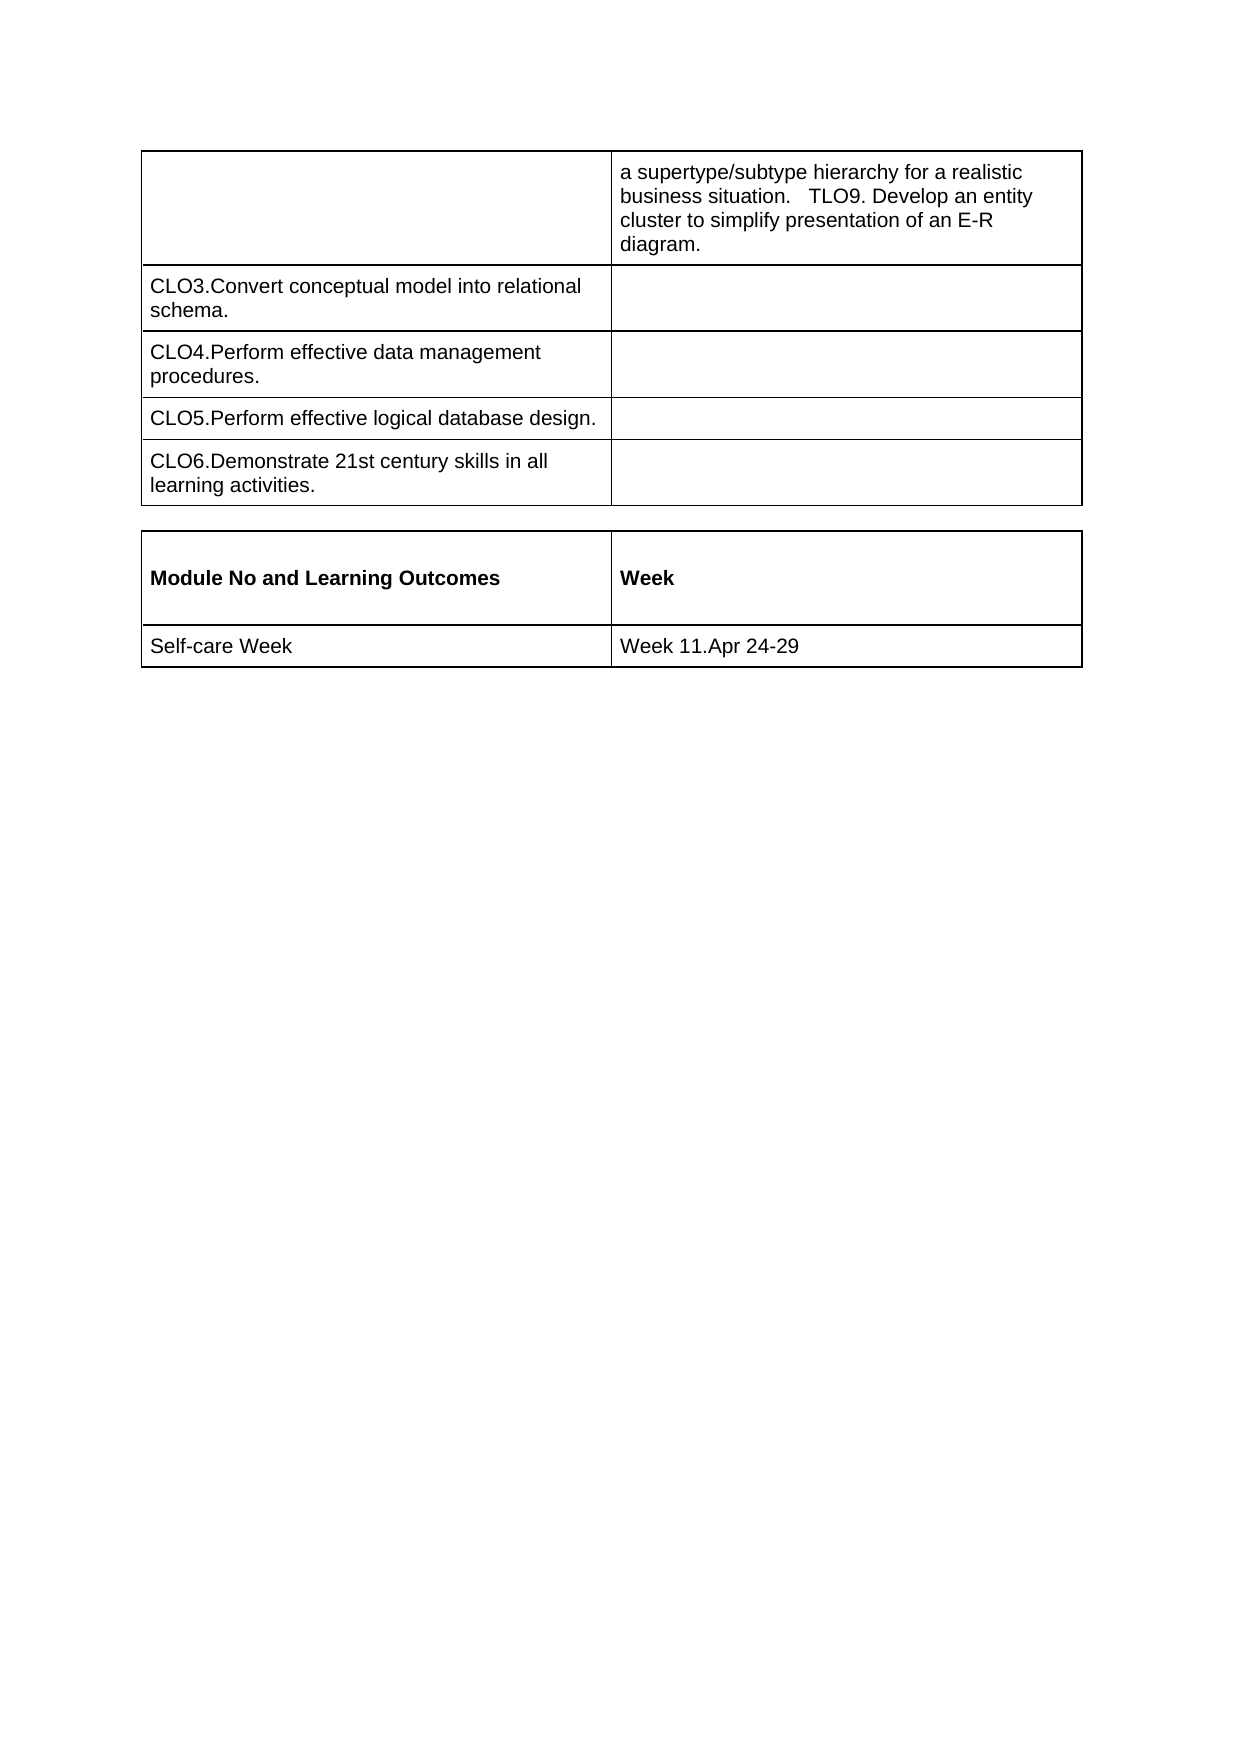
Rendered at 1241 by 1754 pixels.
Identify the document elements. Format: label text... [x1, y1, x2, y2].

table_cell [612, 332, 1081, 396]
table_cell [612, 266, 1081, 330]
table_header Week [612, 532, 1081, 624]
table_cell CLO4.Perform effective data management procedures. [142, 331, 611, 396]
table_cell CLO3.Convert conceptual model into relational schema. [142, 265, 611, 330]
table_cell CLO5.Perform effective logical database design. [142, 398, 611, 438]
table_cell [612, 152, 1081, 264]
table_cell Self-care Week [142, 625, 611, 666]
table_cell [612, 440, 1081, 505]
table_cell [612, 398, 1081, 438]
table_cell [142, 152, 611, 264]
table_cell Week 11.Apr 24-29 [612, 626, 1081, 666]
table_cell CLO6.Demonstrate 21st century skills in all learning activities. [142, 440, 611, 505]
table_header Module No and Learning Outcomes [142, 532, 611, 624]
